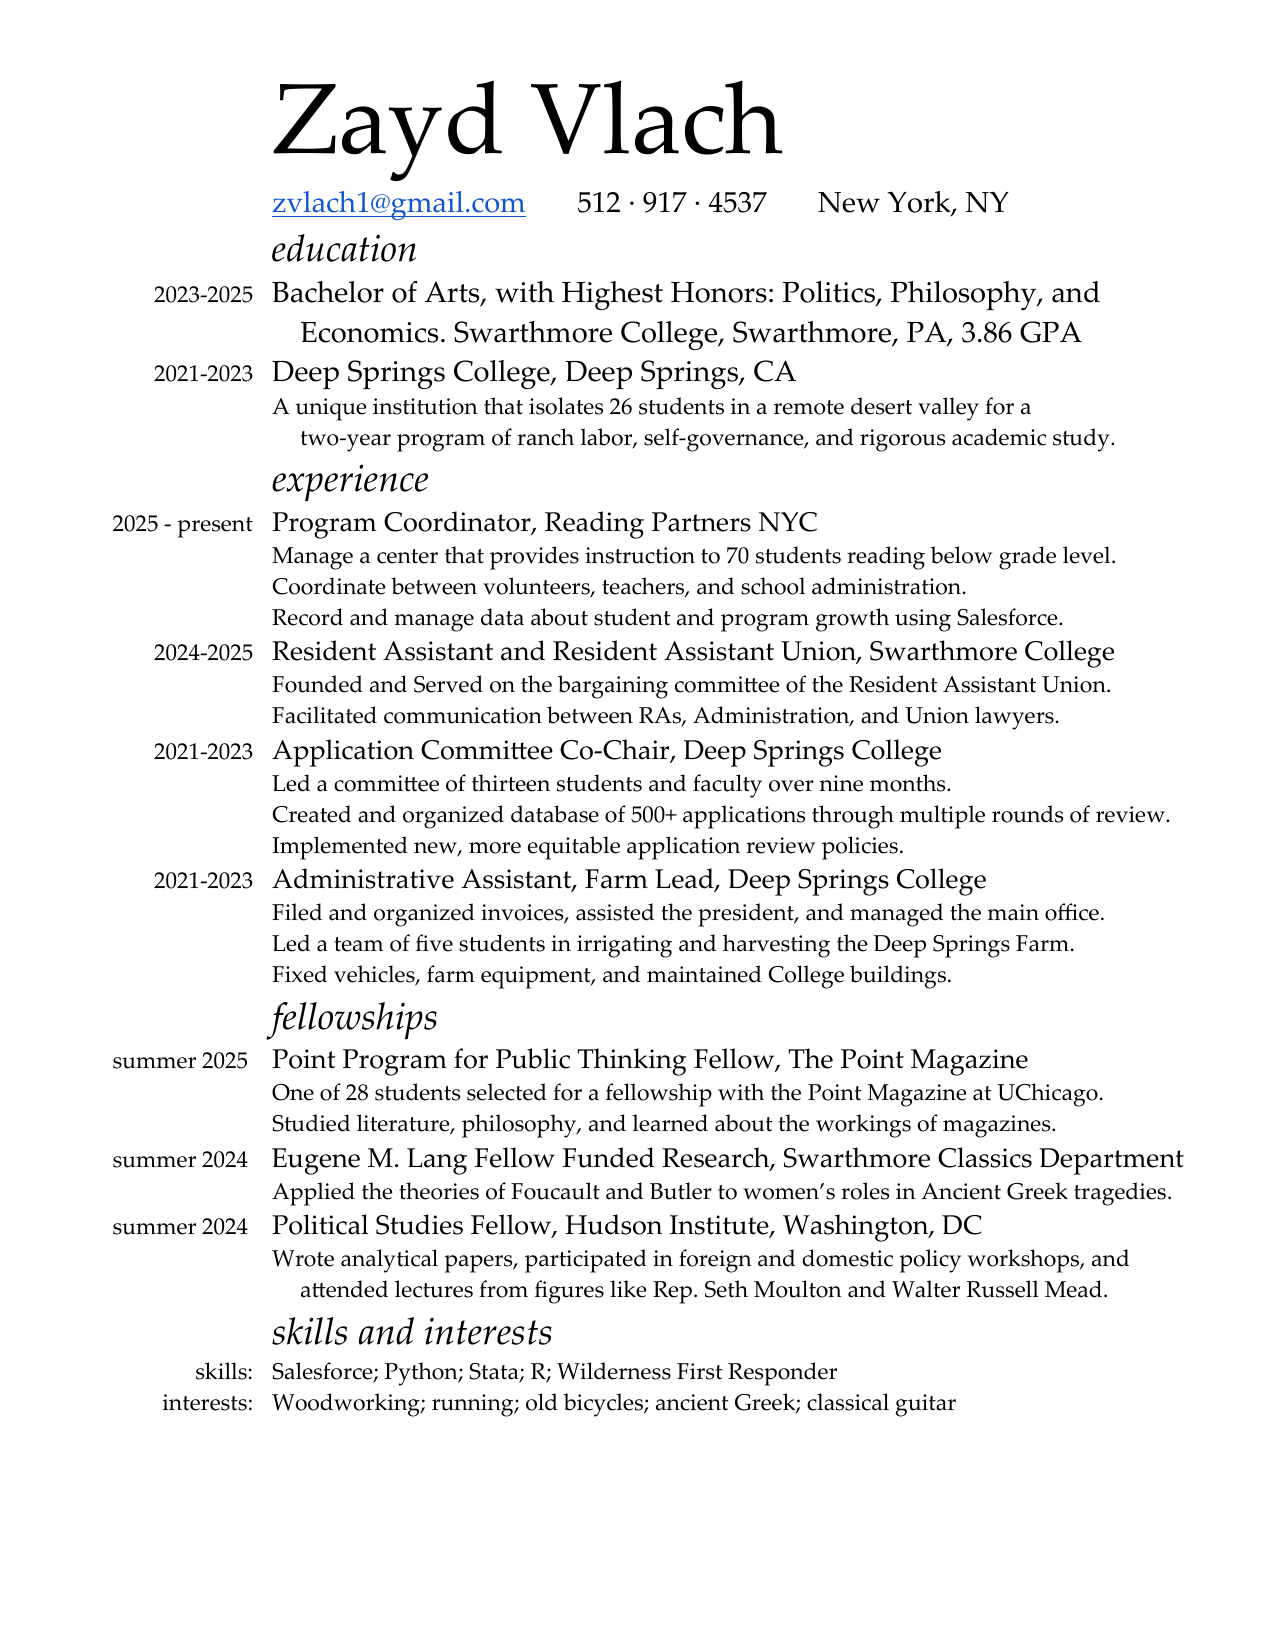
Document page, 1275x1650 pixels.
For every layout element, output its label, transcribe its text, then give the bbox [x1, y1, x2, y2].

text experience [150, 452, 1125, 502]
text interests: Woodworking; running; old bicycles; ancient Greek; classical guitar [150, 1386, 1125, 1417]
text One of 28 students selected for a fellowship with the Point Magazine at UChicago. [112, 1076, 1125, 1107]
text Implemented new, more equitable application review policies. [150, 829, 1125, 860]
text Zayd Vlach [150, 47, 1125, 182]
text skills: Salesforce; Python; Stata; R; Wilderness First Responder [150, 1355, 1125, 1386]
text fellowships [150, 989, 1125, 1040]
text skills and interests [150, 1304, 1125, 1355]
text Record and manage data about student and program growth using Salesforce. [112, 601, 1125, 632]
text 2023-2025 Bachelor of Arts, with Highest Honors: Politics, Philosophy, and Economics. Swarthmore College, Swarthmore, PA, 3.86 GPA [75, 272, 1125, 351]
text zvlach1@gmail.com 512 · 917 · 4537 New York, NY [150, 182, 1125, 221]
text Applied the theories of Foucault and Butler to women’s roles in Ancient Greek tragedies. [150, 1175, 1200, 1206]
text 2021-2023 Deep Springs College, Deep Springs, CA A unique institution that isolates 26 students in a remote desert valley for a two-year program of ranch labor, self-governance, and rigorous academic study. [150, 351, 1125, 452]
text Wrote analytical papers, participated in foreign and domestic policy workshops, and attended lectures from figures like Rep. Seth Moulton and Walter Russell Mead. [150, 1242, 1200, 1304]
text Created and organized database of 500+ applications through multiple rounds of review. [150, 798, 1200, 829]
text summer 2024 Political Studies Fellow, Hudson Institute, Washington, DC [112, 1206, 1200, 1242]
text summer 2024 Eugene M. Lang Fellow Funded Research, Swarthmore Classics Department [112, 1138, 1200, 1175]
text summer 2025 Point Program for Public Thinking Fellow, The Point Magazine [112, 1040, 1125, 1076]
text 2024-2025 Resident Assistant and Resident Assistant Union, Swarthmore College Founded and Served on the bargaining committee of the Resident Assistant Union. [150, 632, 1125, 699]
text Facilitated communication between RAs, Administration, and Union lawyers. [150, 699, 1125, 730]
text education [150, 221, 1125, 272]
text Manage a center that provides instruction to 70 students reading below grade level. [112, 539, 1125, 570]
text Studied literature, philosophy, and learned about the workings of magazines. [112, 1107, 1125, 1138]
text 2025 - present Program Coordinator, Reading Partners NYC [112, 502, 1125, 539]
text 2021-2023 Administrative Assistant, Farm Lead, Deep Springs College Filed and organized invoices, assisted the president, and managed the main office. [150, 860, 1200, 927]
text 2021-2023 Application Committee Co-Chair, Deep Springs College Led a committee of thirteen students and faculty over nine months. [150, 730, 1200, 798]
text Led a team of five students in irrigating and harvesting the Deep Springs Farm. Fixed vehicles, farm equipment, and maintained College buildings. [150, 927, 1125, 989]
text Coordinate between volunteers, teachers, and school administration. [112, 570, 1125, 601]
